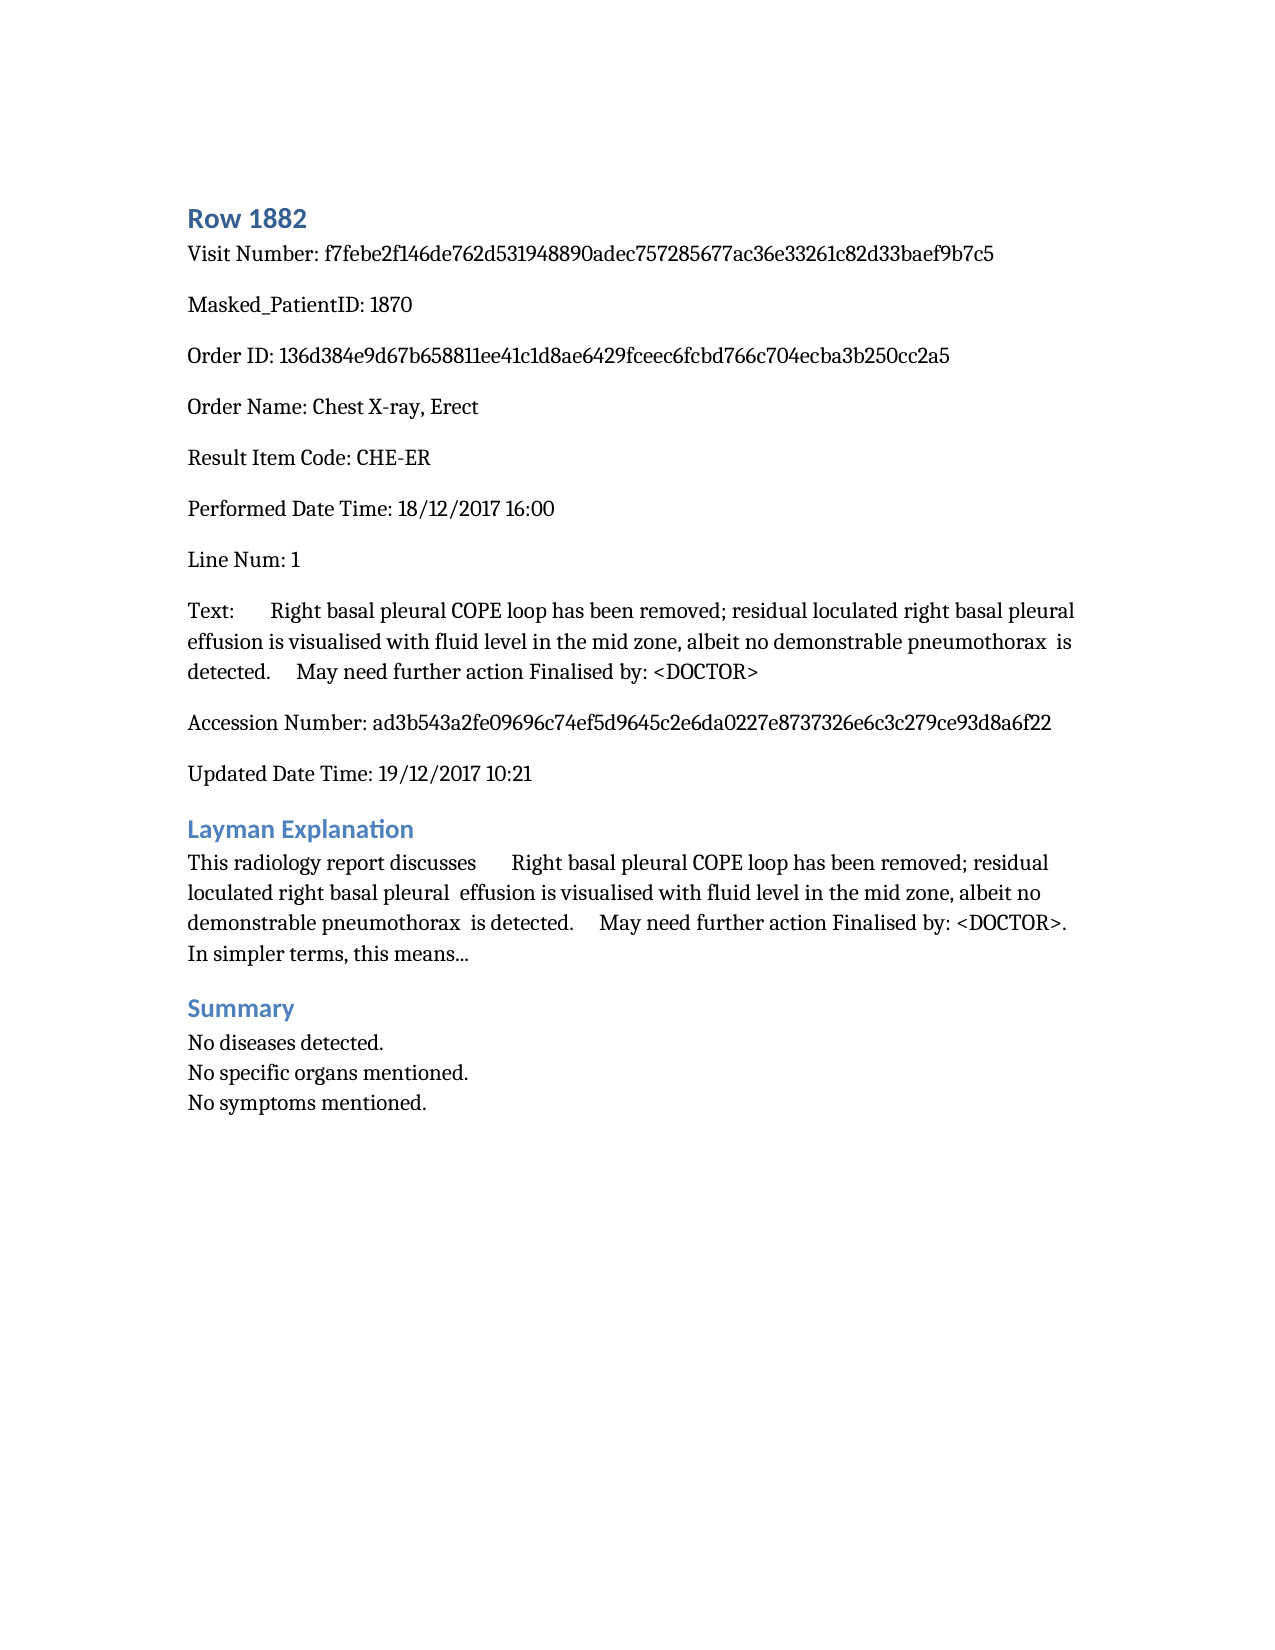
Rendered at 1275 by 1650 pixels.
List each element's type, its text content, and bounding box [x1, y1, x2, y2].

text Visit Number: f7febe2f146de762d531948890adec757285677ac36e33261c82d33baef9b7c5 [187, 241, 1087, 267]
text No diseases detected. No specific organs mentioned. No symptoms mentioned. [187, 1029, 1087, 1116]
text Accession Number: ad3b543a2fe09696c74ef5d9645c2e6da0227e8737326e6c3c279ce93d8a6f22 [187, 710, 1087, 736]
text Masked_PatientID: 1870 [187, 292, 1087, 318]
subtitle Row 1882 [187, 200, 1087, 236]
subtitle Layman Explanation [187, 812, 1087, 845]
text Updated Date Time: 19/12/2017 10:21 [187, 761, 1087, 787]
text Performed Date Time: 18/12/2017 16:00 [187, 496, 1087, 522]
text This radiology report discusses Right basal pleural COPE loop has been removed; residual loculated right basal pleural effusion is visualised with fluid level in the mid zone, albeit no demonstrable pneumothorax is detected. May need further action Finalised by: <DOCTOR>. In simpler terms, this means... [187, 850, 1087, 967]
text Order Name: Chest X-ray, Erect [187, 394, 1087, 420]
text Line Num: 1 [187, 547, 1087, 573]
text Order ID: 136d384e9d67b658811ee41c1d8ae6429fceec6fcbd766c704ecba3b250cc2a5 [187, 343, 1087, 369]
text Text: Right basal pleural COPE loop has been removed; residual loculated right basal pleural effusion is visualised with fluid level in the mid zone, albeit no demonstrable pneumothorax is detected. May need further action Finalised by: <DOCTOR> [187, 598, 1087, 685]
text Result Item Code: CHE-ER [187, 445, 1087, 471]
subtitle Summary [187, 991, 1087, 1024]
